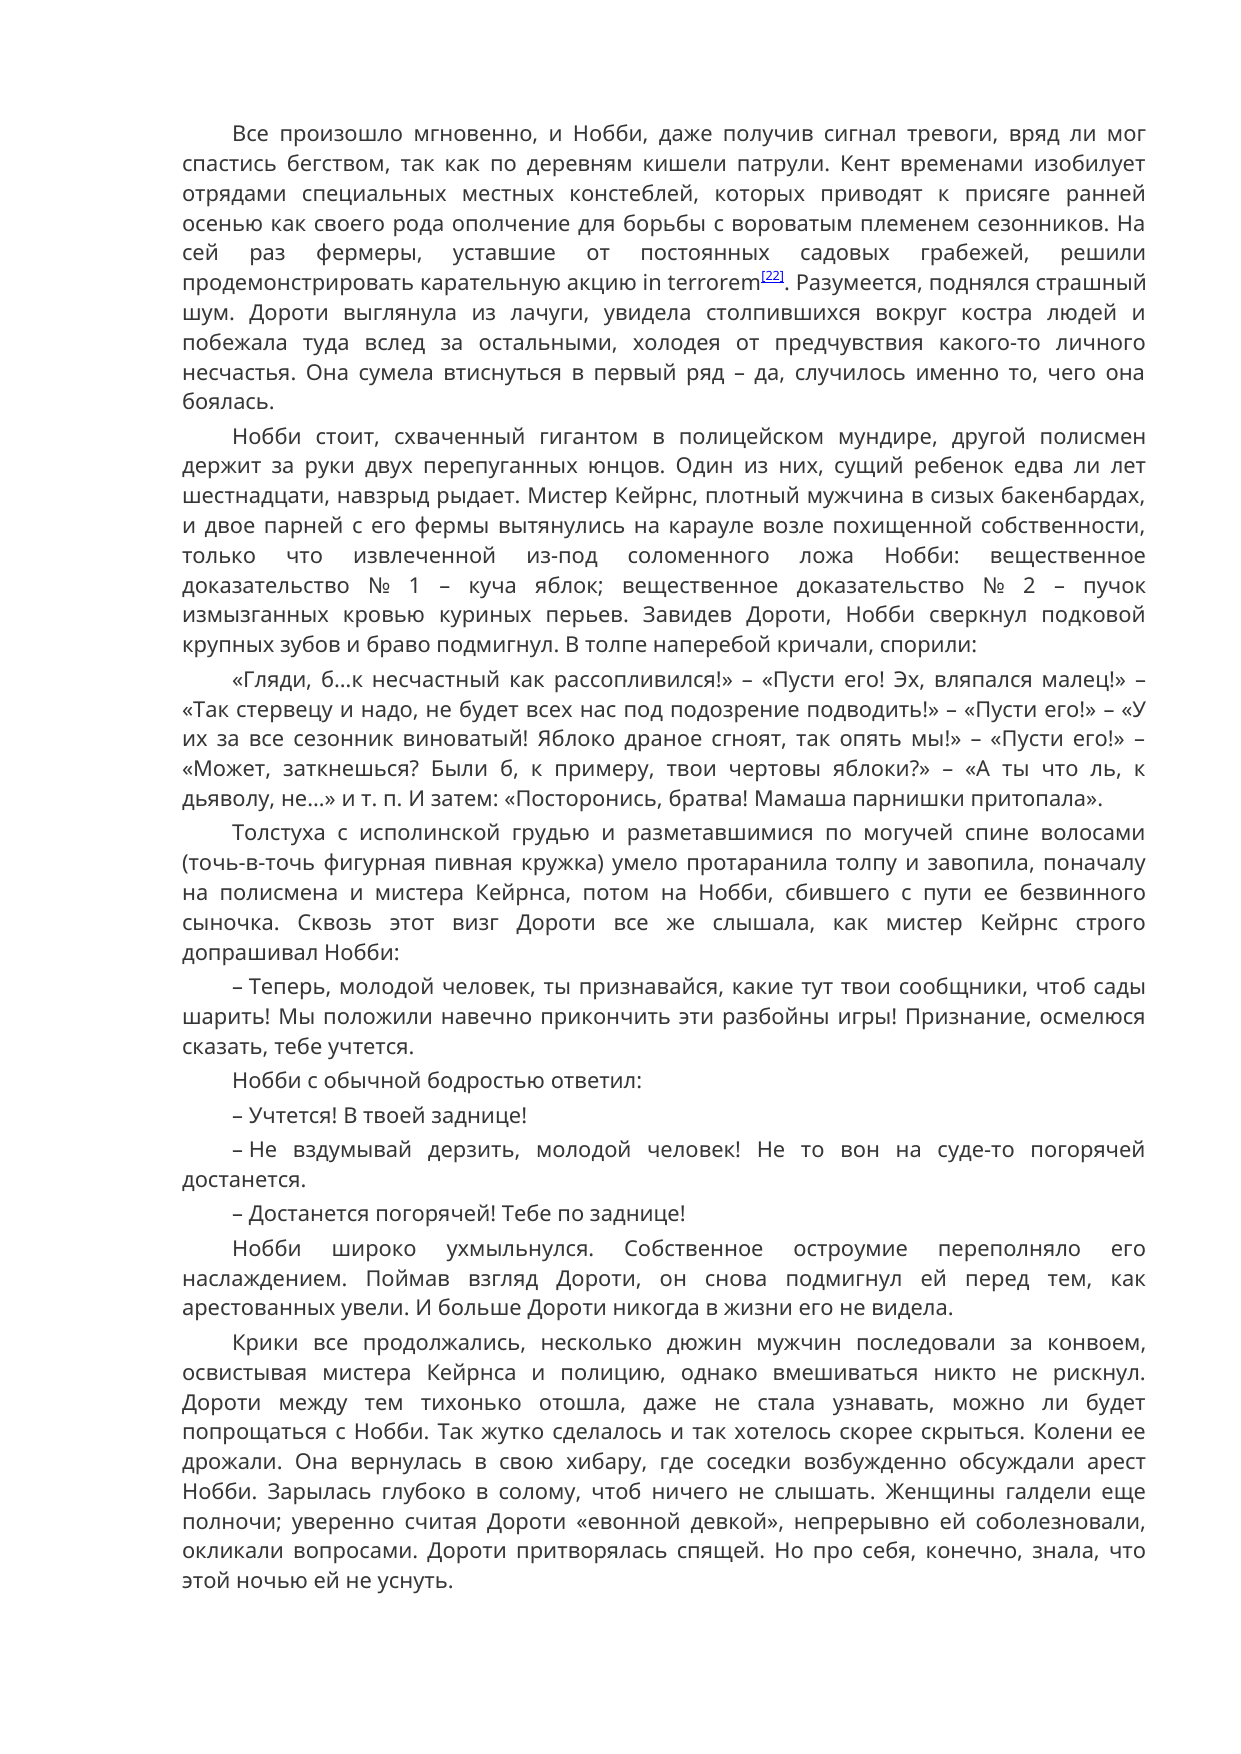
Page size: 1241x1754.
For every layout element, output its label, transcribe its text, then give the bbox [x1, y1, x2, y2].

text – Теперь, молодой человек, ты признавайся, какие тут твои сообщники, чтоб сады шарить! Мы положили навечно прикончить эти разбойны игры! Признание, осмелюся сказать, тебе учтется. [182, 971, 1147, 1060]
text Крики все продолжались, несколько дюжин мужчин последовали за конвоем, освистывая мистера Кейрнса и полицию, однако вмешиваться никто не рискнул. Дороти между тем тихонько отошла, даже не стала узнавать, можно ли будет попрощаться с Нобби. Так жутко сделалось и так хотелось скорее скрыться. Колени ее дрожали. Она вернулась в свою хибару, где соседки возбужденно обсуждали арест Нобби. Зарылась глубоко в солому, чтоб ничего не слышать. Женщины галдели еще полночи; уверенно считая Дороти «евонной девкой», непрерывно ей соболезновали, окликали вопросами. Дороти притворялась спящей. Но про себя, конечно, знала, что этой ночью ей не уснуть. [182, 1327, 1147, 1595]
text Нобби стоит, схваченный гигантом в полицейском мундире, другой полисмен держит за руки двух перепуганных юнцов. Один из них, сущий ребенок едва ли лет шестнадцати, навзрыд рыдает. Мистер Кейрнс, плотный мужчина в сизых бакенбардах, и двое парней с его фермы вытянулись на карауле возле похищенной собственности, только что извлеченной из-под соломенного ложа Нобби: вещественное доказательство № 1 – куча яблок; вещественное доказательство № 2 – пучок измызганных кровью куриных перьев. Завидев Дороти, Нобби сверкнул подковой крупных зубов и браво подмигнул. В толпе наперебой кричали, спорили: [182, 421, 1147, 659]
text Толстуха с исполинской грудью и разметавшимися по могучей спине волосами (точь-в-точь фигурная пивная кружка) умело протаранила толпу и завопила, поначалу на полисмена и мистера Кейрнса, потом на Нобби, сбившего с пути ее безвинного сыночка. Сквозь этот визг Дороти все же слышала, как мистер Кейрнс строго допрашивал Нобби: [182, 817, 1147, 966]
text Все произошло мгновенно, и Нобби, даже получив сигнал тревоги, вряд ли мог спастись бегством, так как по деревням кишели патрули. Кент временами изобилует отрядами специальных местных констеблей, которых приводят к присяге ранней осенью как своего рода ополчение для борьбы с вороватым племенем сезонников. На сей раз фермеры, уставшие от постоянных садовых грабежей, решили продемонстрировать карательную акцию in terrorem[22]. Разумеется, поднялся страшный шум. Дороти выглянула из лачуги, увидела столпившихся вокруг костра людей и побежала туда вслед за остальными, холодея от предчувствия какого-то личного несчастья. Она сумела втиснуться в первый ряд – да, случилось именно то, чего она боялась. [182, 118, 1147, 416]
text – Учтется! В твоей заднице! [182, 1099, 1147, 1129]
text – Не вздумывай дерзить, молодой человек! Не то вон на суде-то погорячей достанется. [182, 1134, 1147, 1194]
text Нобби с обычной бодростью ответил: [182, 1065, 1147, 1095]
text Нобби широко ухмыльнулся. Собственное остроумие переполняло его наслаждением. Поймав взгляд Дороти, он снова подмигнул ей перед тем, как арестованных увели. И больше Дороти никогда в жизни его не видела. [182, 1233, 1147, 1322]
text «Гляди, б…к несчастный как рассопливился!» – «Пусти его! Эх, вляпался малец!» – «Так стервецу и надо, не будет всех нас под подозрение подводить!» – «Пусти его!» – «У их за все сезонник виноватый! Яблоко драное сгноят, так опять мы!» – «Пусти его!» – «Может, заткнешься? Были б, к примеру, твои чертовы яблоки?» – «А ты что ль, к дьяволу, не…» и т. п. И затем: «Посторонись, братва! Мамаша парнишки притопала». [182, 664, 1147, 813]
text – Достанется погорячей! Тебе по заднице! [182, 1198, 1147, 1228]
